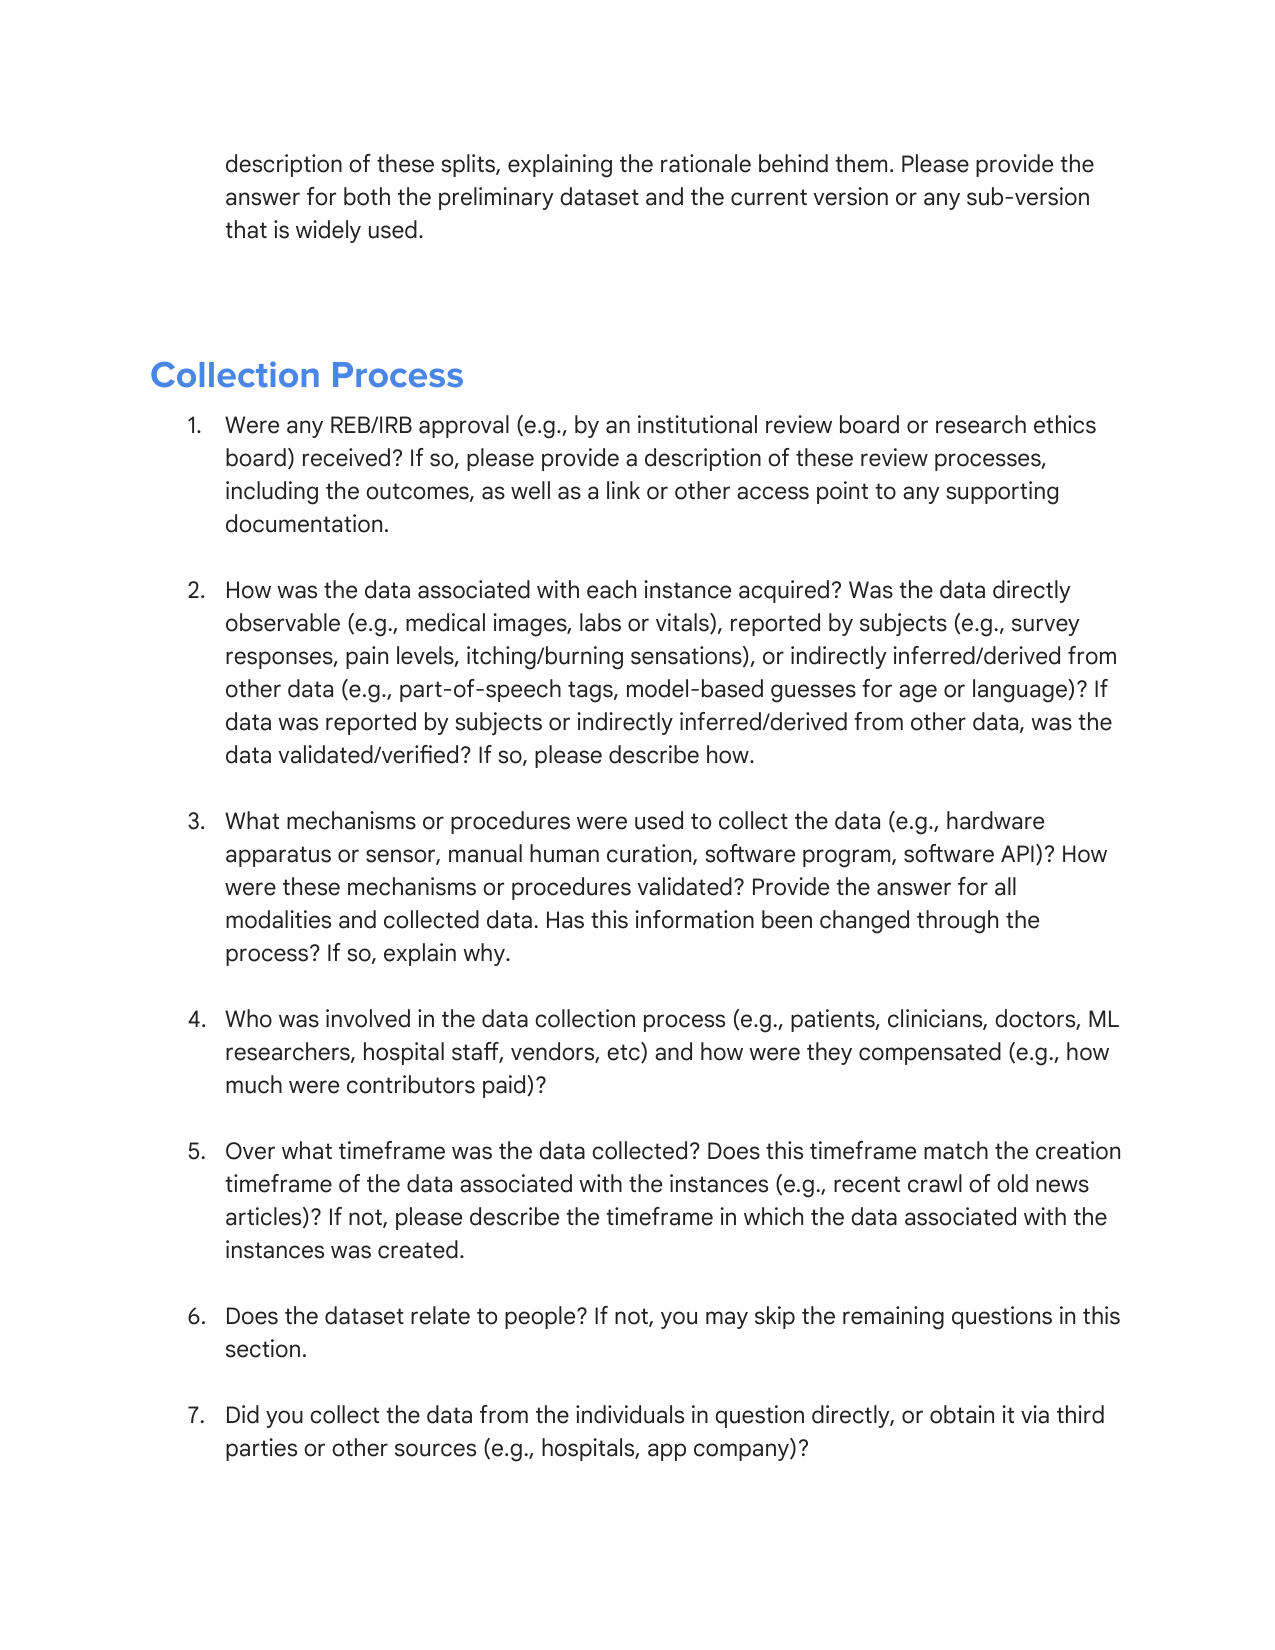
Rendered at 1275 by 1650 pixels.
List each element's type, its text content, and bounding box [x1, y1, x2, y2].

list Were any REB/IRB approval (e.g., by an institutional review board or research ethics board) received? If so, please provide a description of these review processes, including the outcomes, as well as a link or other access point to any supporting documentation. [187, 411, 1125, 539]
list Does the dataset relate to people? If not, you may skip the remaining questions in this section. [187, 1302, 1125, 1364]
list Over what timeframe was the data collected? Does this timeframe match the creation timeframe of the data associated with the instances (e.g., recent crawl of old news articles)? If not, please describe the timeframe in which the data associated with the instances was created. [187, 1137, 1125, 1265]
subtitle Collection Process [150, 353, 1125, 398]
list What mechanisms or procedures were used to collect the data (e.g., hardware apparatus or sensor, manual human curation, software program, software API)? How were these mechanisms or procedures validated? Provide the answer for all modalities and collected data. Has this information been changed through the process? If so, explain why. [187, 807, 1125, 968]
list Who was involved in the data collection process (e.g., patients, clinicians, doctors, ML researchers, hospital staff, vendors, etc) and how were they compensated (e.g., how much were contributors paid)? [187, 1005, 1125, 1100]
list Did you collect the data from the individuals in question directly, or obtain it via third parties or other sources (e.g., hospitals, app company)? [187, 1401, 1125, 1463]
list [187, 150, 1125, 245]
list How was the data associated with each instance acquired? Was the data directly observable (e.g., medical images, labs or vitals), reported by subjects (e.g., survey responses, pain levels, itching/burning sensations), or indirectly inferred/derived from other data (e.g., part-of-speech tags, model-based guesses for age or language)? If data was reported by subjects or indirectly inferred/derived from other data, was the data validated/verified? If so, please describe how. [187, 576, 1125, 770]
